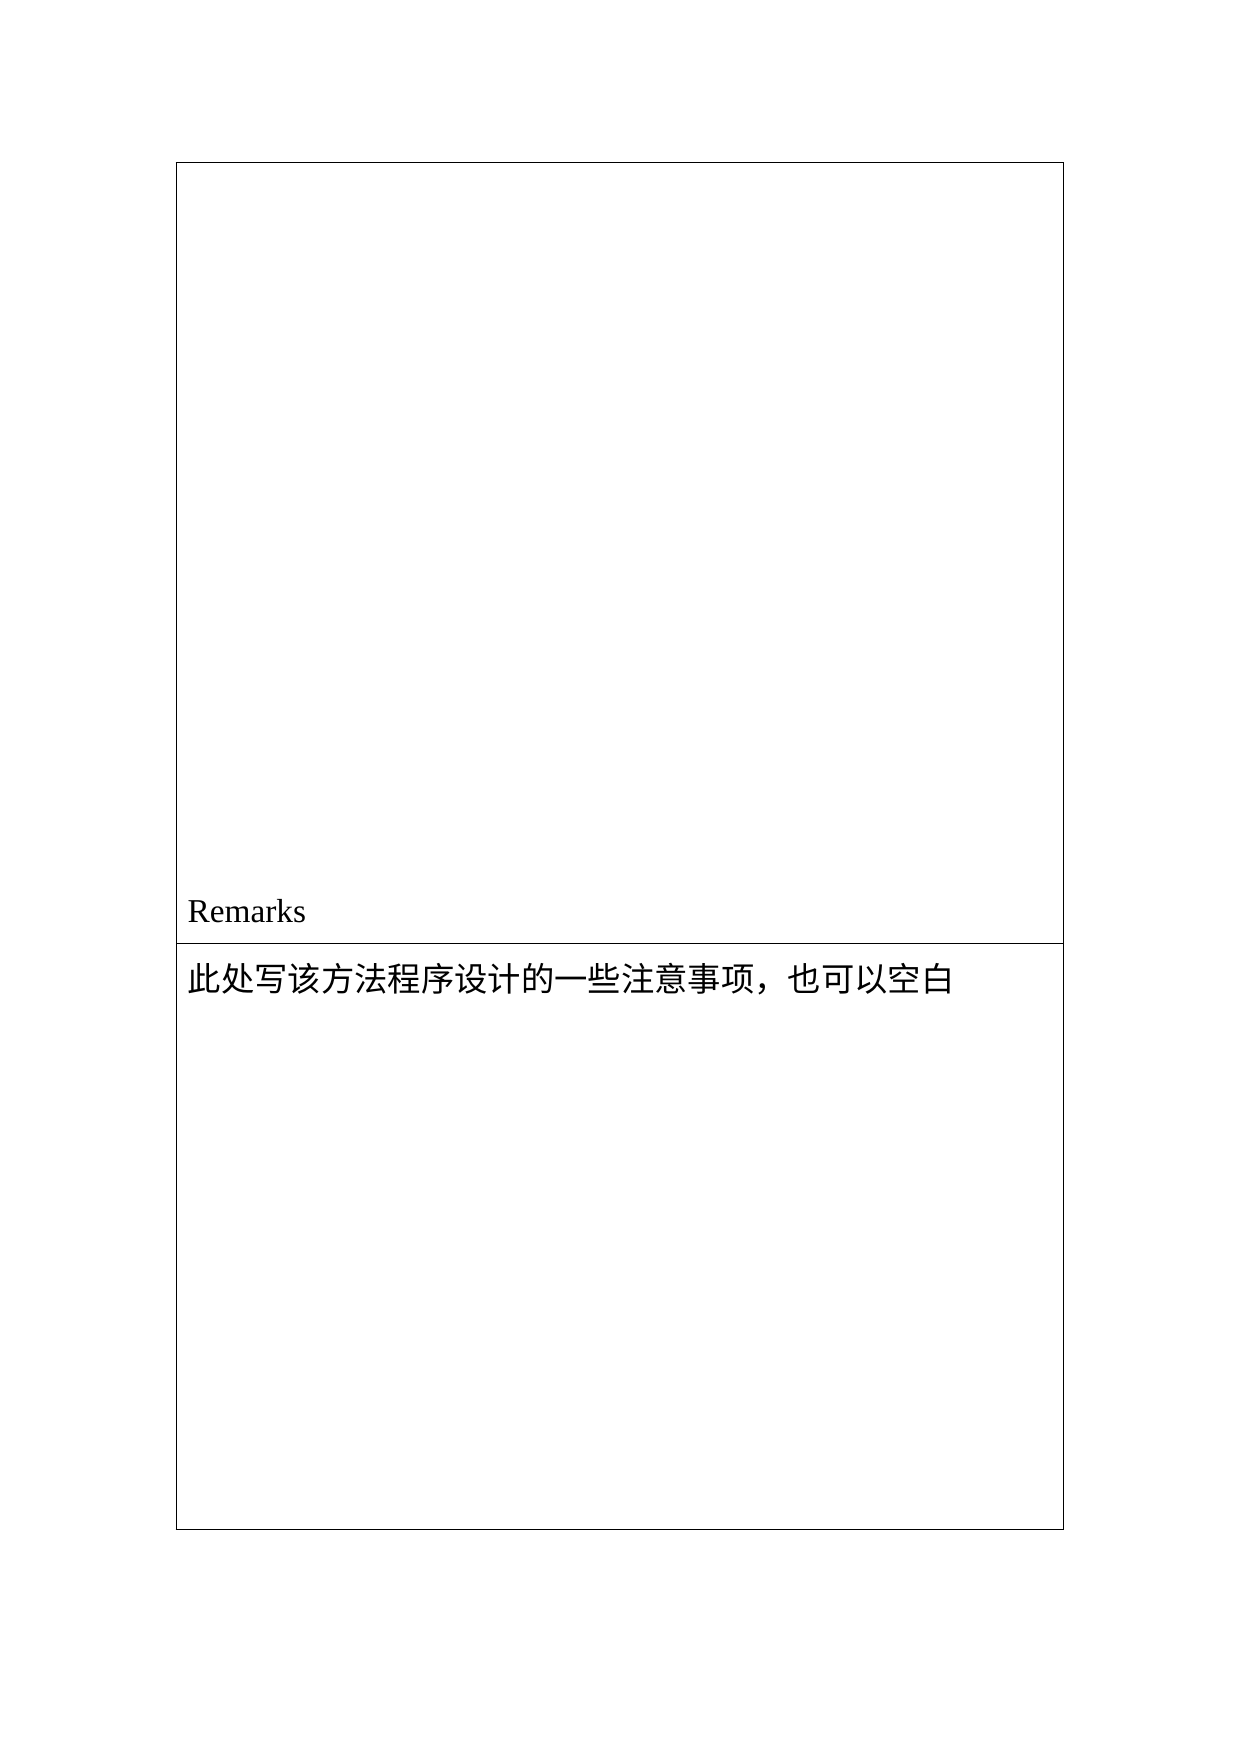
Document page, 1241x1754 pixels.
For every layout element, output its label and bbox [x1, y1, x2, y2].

table_cell [177, 944, 1063, 1529]
table_cell [177, 163, 1063, 943]
